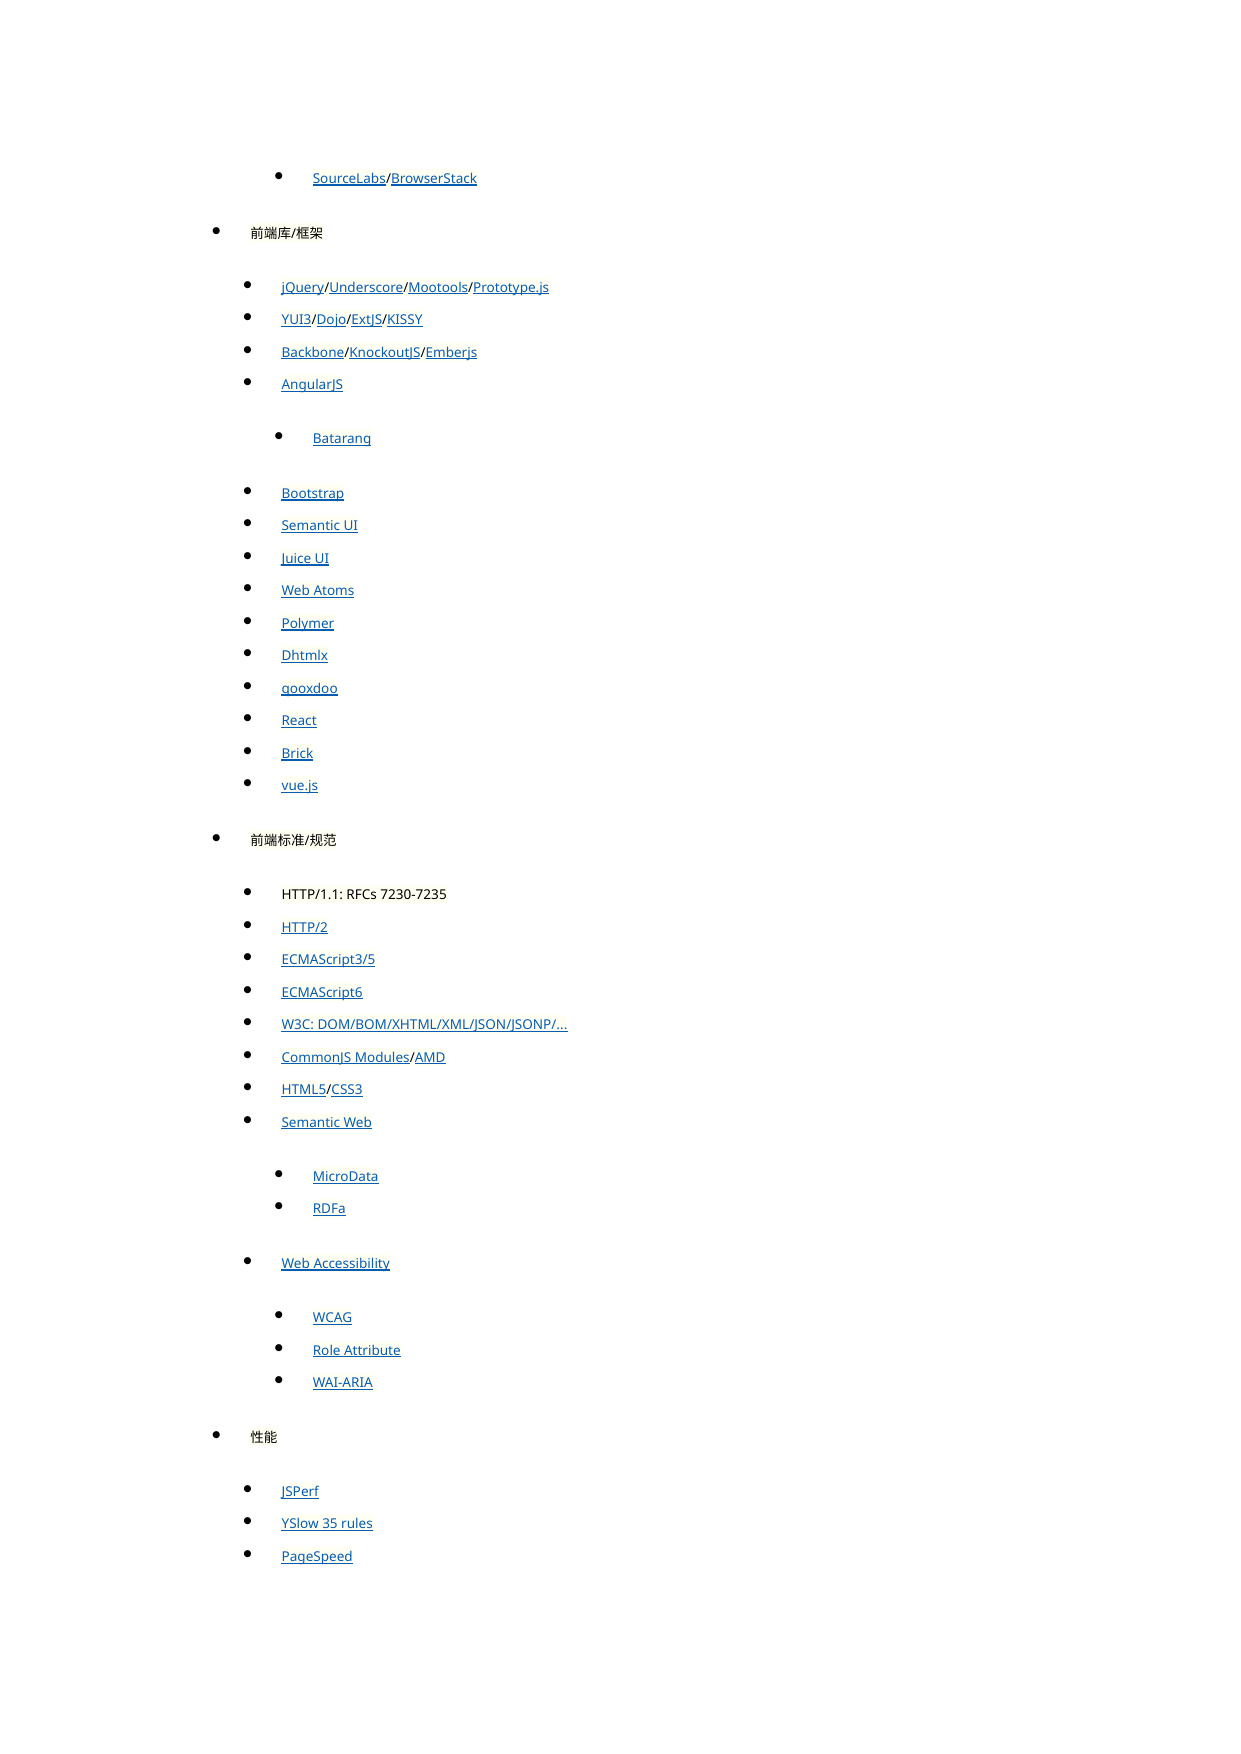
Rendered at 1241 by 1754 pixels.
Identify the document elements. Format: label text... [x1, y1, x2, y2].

list qooxdoo [244, 672, 1053, 704]
list Web Accessibility [244, 1247, 1053, 1279]
list vue.js [244, 769, 1053, 802]
list HTML5/CSS3 [244, 1073, 1053, 1106]
list YUI3/Dojo/ExtJS/KISSY [244, 303, 1053, 336]
list Bootstrap [244, 477, 1053, 509]
list 前端库/框架 [213, 216, 1053, 249]
list Role Attribute [275, 1334, 1053, 1366]
list React [244, 704, 1053, 737]
list YSlow 35 rules [244, 1508, 1053, 1540]
list ECMAScript6 [244, 976, 1053, 1008]
list 前端标准/规范 [213, 824, 1053, 856]
list RDFa [275, 1193, 1053, 1225]
list SourceLabs/BrowserStack [275, 162, 1053, 194]
list CommonJS Modules/AMD [244, 1041, 1053, 1073]
list AngularJS [244, 368, 1053, 401]
list WAI-ARIA [275, 1366, 1053, 1399]
list Web Atoms [244, 574, 1053, 607]
list Brick [244, 737, 1053, 769]
list Batarang [275, 423, 1053, 455]
list MicroData [275, 1160, 1053, 1193]
list Semantic Web [244, 1106, 1053, 1138]
list Semantic UI [244, 509, 1053, 542]
list jQuery/Underscore/Mootools/Prototype.js [244, 271, 1053, 303]
list WCAG [275, 1301, 1053, 1334]
list Juice UI [244, 542, 1053, 574]
list PageSpeed [244, 1540, 1053, 1573]
list ECMAScript3/5 [244, 943, 1053, 976]
list W3C: DOM/BOM/XHTML/XML/JSON/JSONP/... [244, 1008, 1053, 1041]
list Backbone/KnockoutJS/Emberjs [244, 336, 1053, 368]
list HTTP/1.1: RFCs 7230-7235 [244, 878, 1053, 911]
list Dhtmlx [244, 639, 1053, 672]
list JSPerf [244, 1475, 1053, 1508]
list Polymer [244, 607, 1053, 639]
list HTTP/2 [244, 911, 1053, 943]
list 性能 [213, 1421, 1053, 1453]
